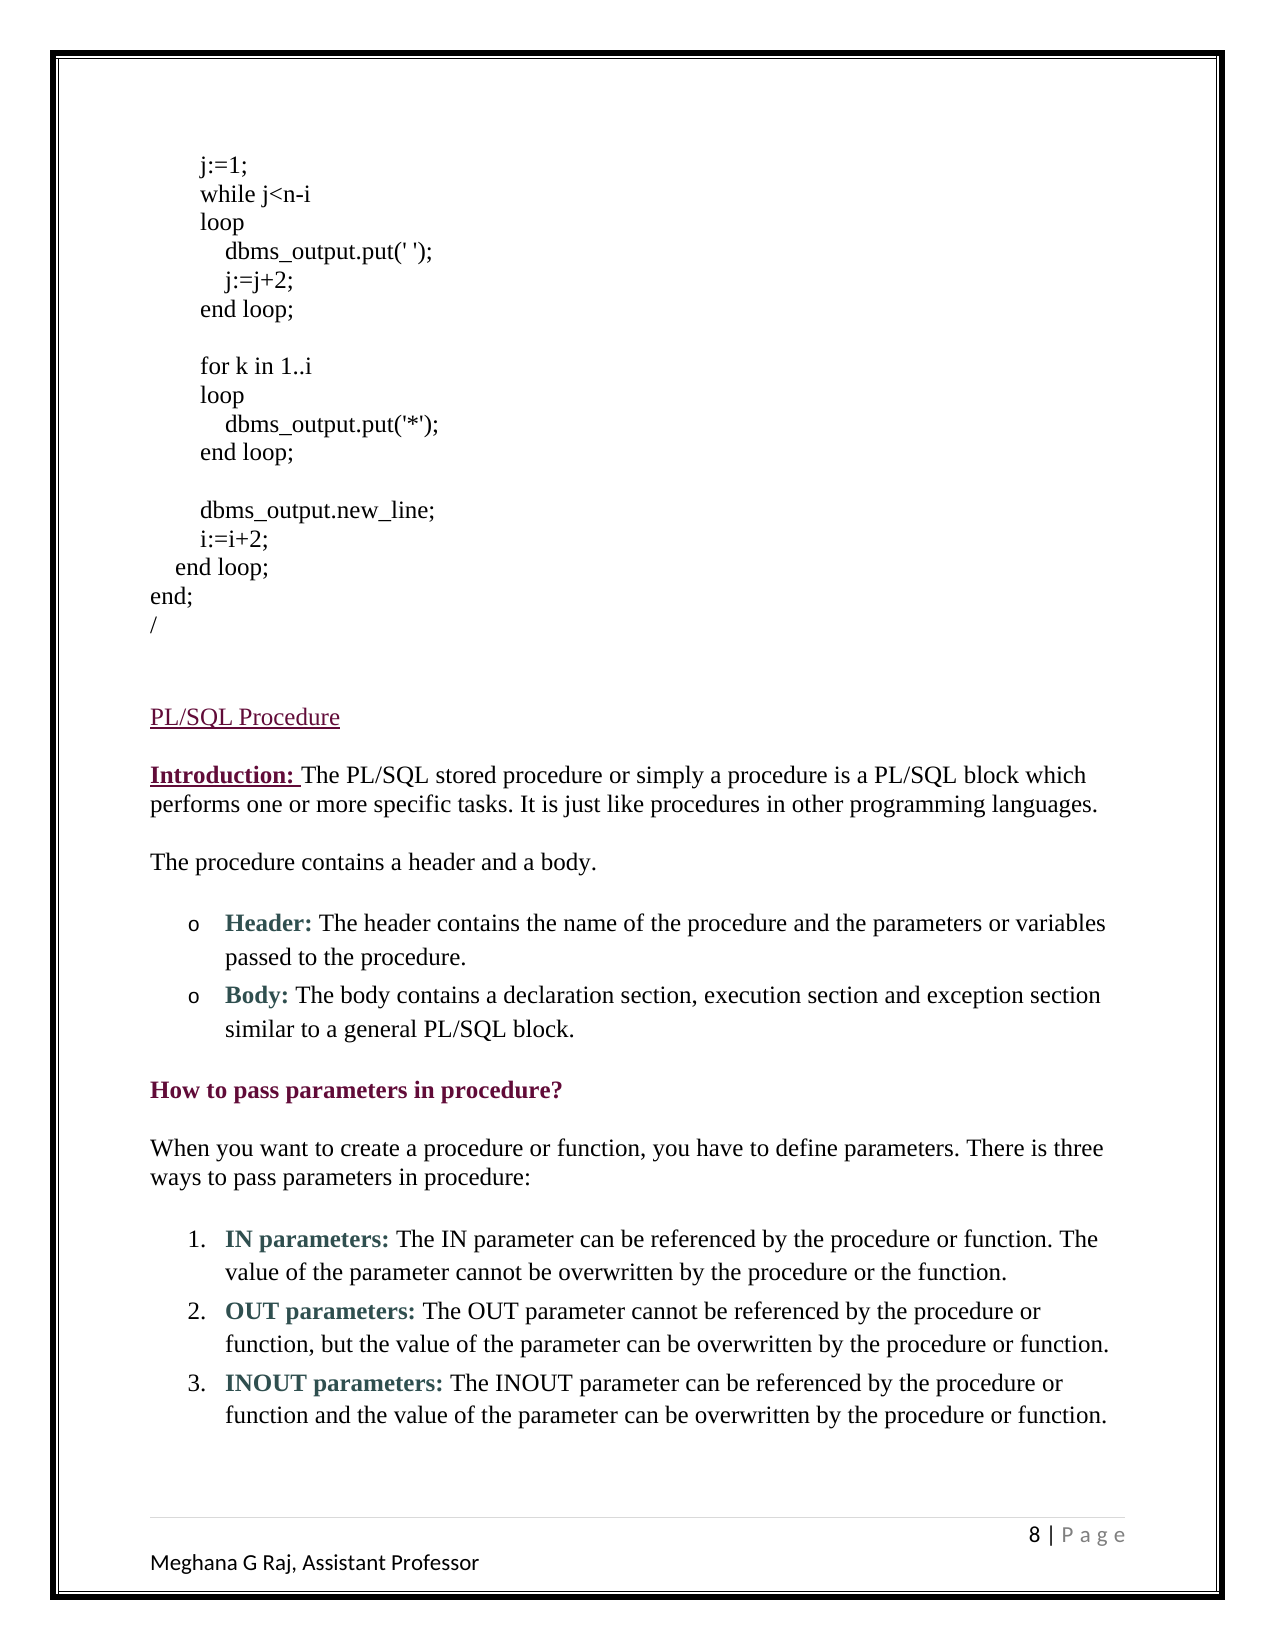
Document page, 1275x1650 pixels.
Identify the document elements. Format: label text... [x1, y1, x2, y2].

text end loop; [150, 437, 1125, 466]
list OUT parameters: The OUT parameter cannot be referenced by the procedure or function, but the value of the parameter can be overwritten by the procedure or function. [187, 1292, 1125, 1357]
list Body: The body contains a declaration section, execution section and exception section similar to a general PL/SQL block. [187, 977, 1125, 1042]
subtitle PL/SQL Procedure [150, 699, 1125, 731]
text end; [150, 581, 1125, 610]
text dbms_output.new_line; [150, 495, 1125, 524]
text j:=j+2; [150, 265, 1125, 294]
text for k in 1..i [150, 351, 1125, 380]
subtitle How to pass parameters in procedure? [150, 1072, 1125, 1104]
text i:=i+2; [150, 524, 1125, 552]
text while j<n-i [150, 179, 1125, 207]
text dbms_output.put('*'); [150, 409, 1125, 437]
text end loop; [150, 552, 1125, 581]
text When you want to create a procedure or function, you have to define parameters. There is three ways to pass parameters in procedure: [150, 1133, 1125, 1191]
text loop [150, 207, 1125, 236]
text loop [150, 380, 1125, 409]
list INOUT parameters: The INOUT parameter can be referenced by the procedure or function and the value of the parameter can be overwritten by the procedure or function. [187, 1364, 1125, 1429]
text The procedure contains a header and a body. [150, 847, 1125, 876]
list Header: The header contains the name of the procedure and the parameters or variables passed to the procedure. [187, 905, 1125, 971]
text / [150, 610, 1125, 639]
text dbms_output.put(' '); [150, 236, 1125, 265]
text Introduction: The PL/SQL stored procedure or simply a procedure is a PL/SQL block which performs one or more specific tasks. It is just like procedures in other programming languages. [150, 760, 1125, 818]
text j:=1; [150, 150, 1125, 179]
list IN parameters: The IN parameter can be referenced by the procedure or function. The value of the parameter cannot be overwritten by the procedure or the function. [187, 1220, 1125, 1286]
text end loop; [150, 294, 1125, 322]
